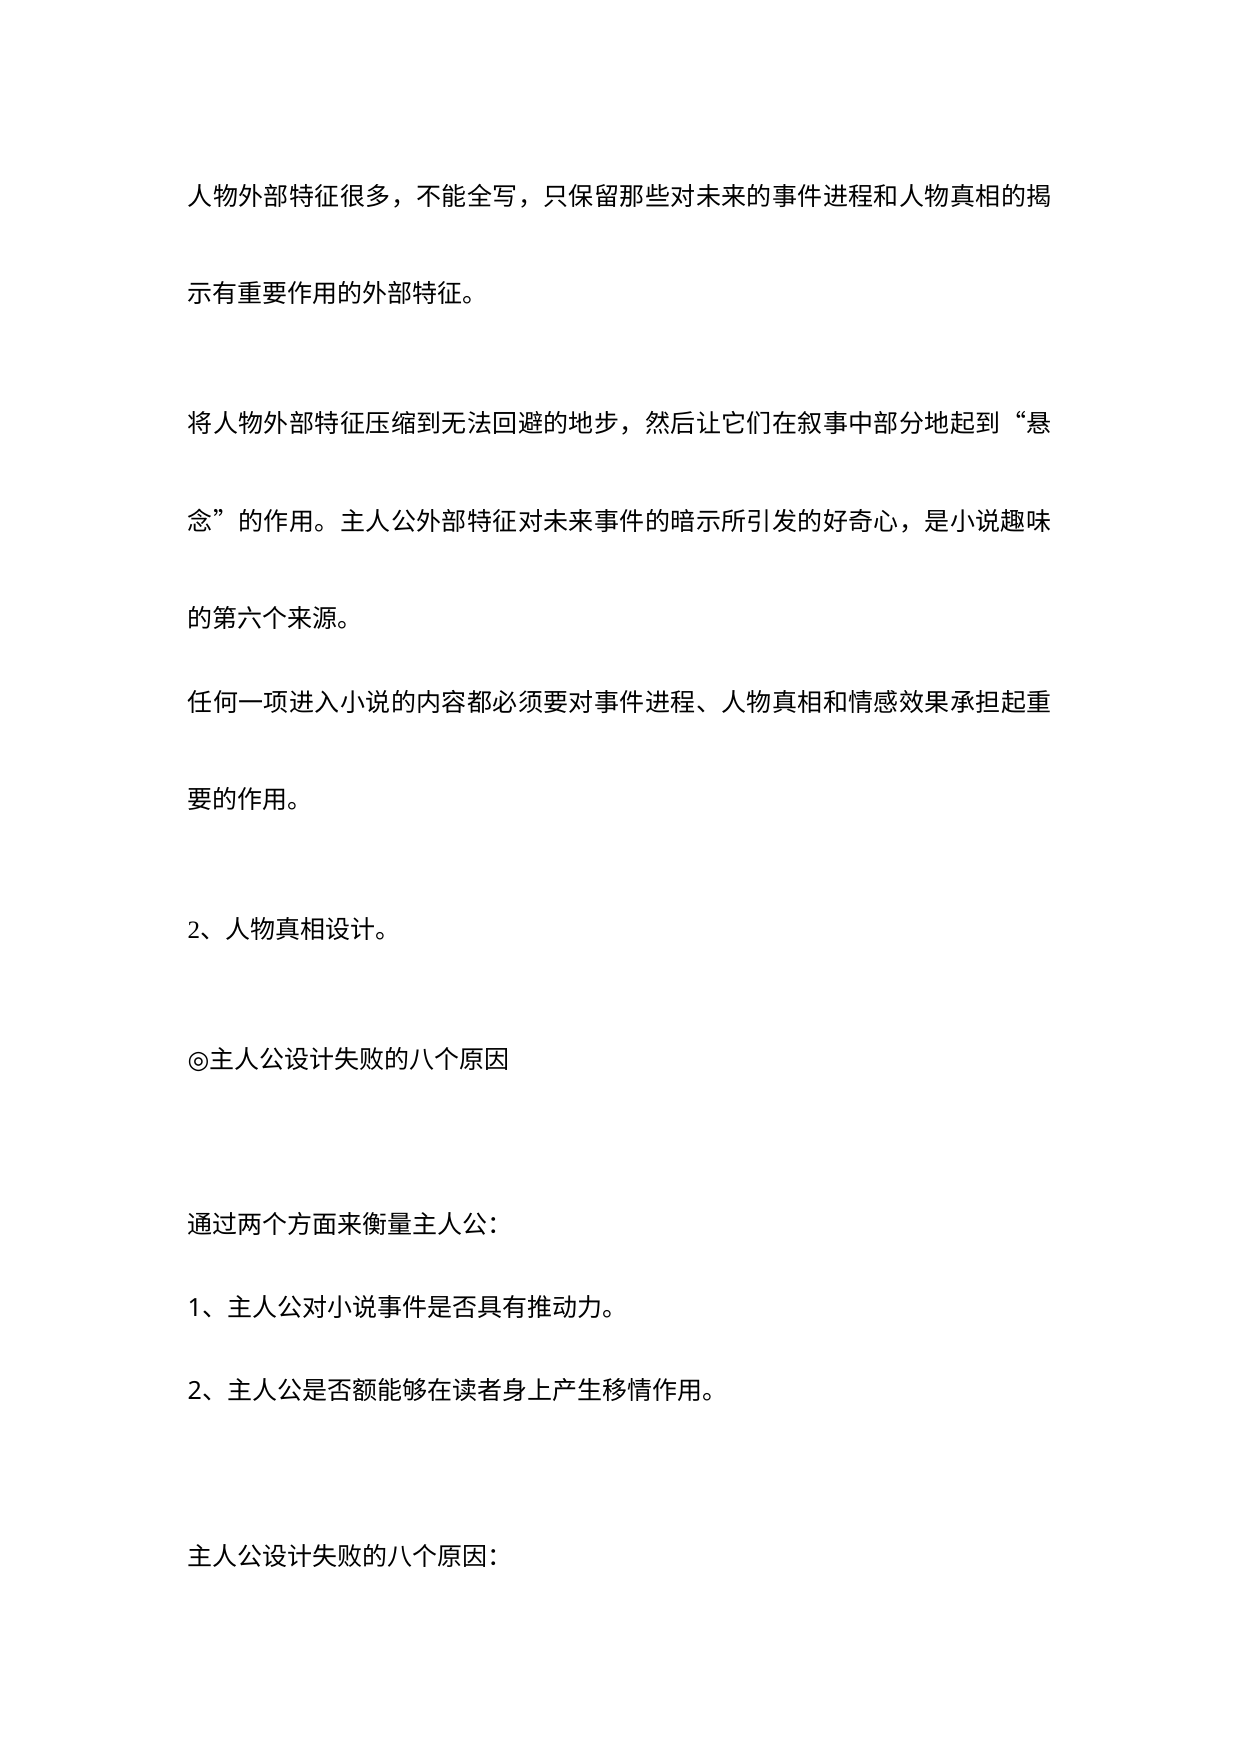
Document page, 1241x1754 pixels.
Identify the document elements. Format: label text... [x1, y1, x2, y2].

text 通过两个方面来衡量主人公： [187, 1190, 1053, 1255]
text 任何一项进入小说的内容都必须要对事件进程、人物真相和情感效果承担起重要的作用。 [187, 668, 1053, 830]
text 人物外部特征很多，不能全写，只保留那些对未来的事件进程和人物真相的揭示有重要作用的外部特征。 [187, 162, 1053, 324]
text 1、主人公对小说事件是否具有推动力。 [187, 1273, 1053, 1338]
text 主人公设计失败的八个原因： [187, 1522, 1053, 1587]
text 2、人物真相设计。 [187, 895, 1053, 960]
text 2、主人公是否额能够在读者身上产生移情作用。 [187, 1356, 1053, 1421]
text ◎主人公设计失败的八个原因 [187, 1025, 1053, 1090]
text 将人物外部特征压缩到无法回避的地步，然后让它们在叙事中部分地起到“悬念”的作用。主人公外部特征对未来事件的暗示所引发的好奇心，是小说趣味的第六个来源。 [187, 389, 1053, 649]
